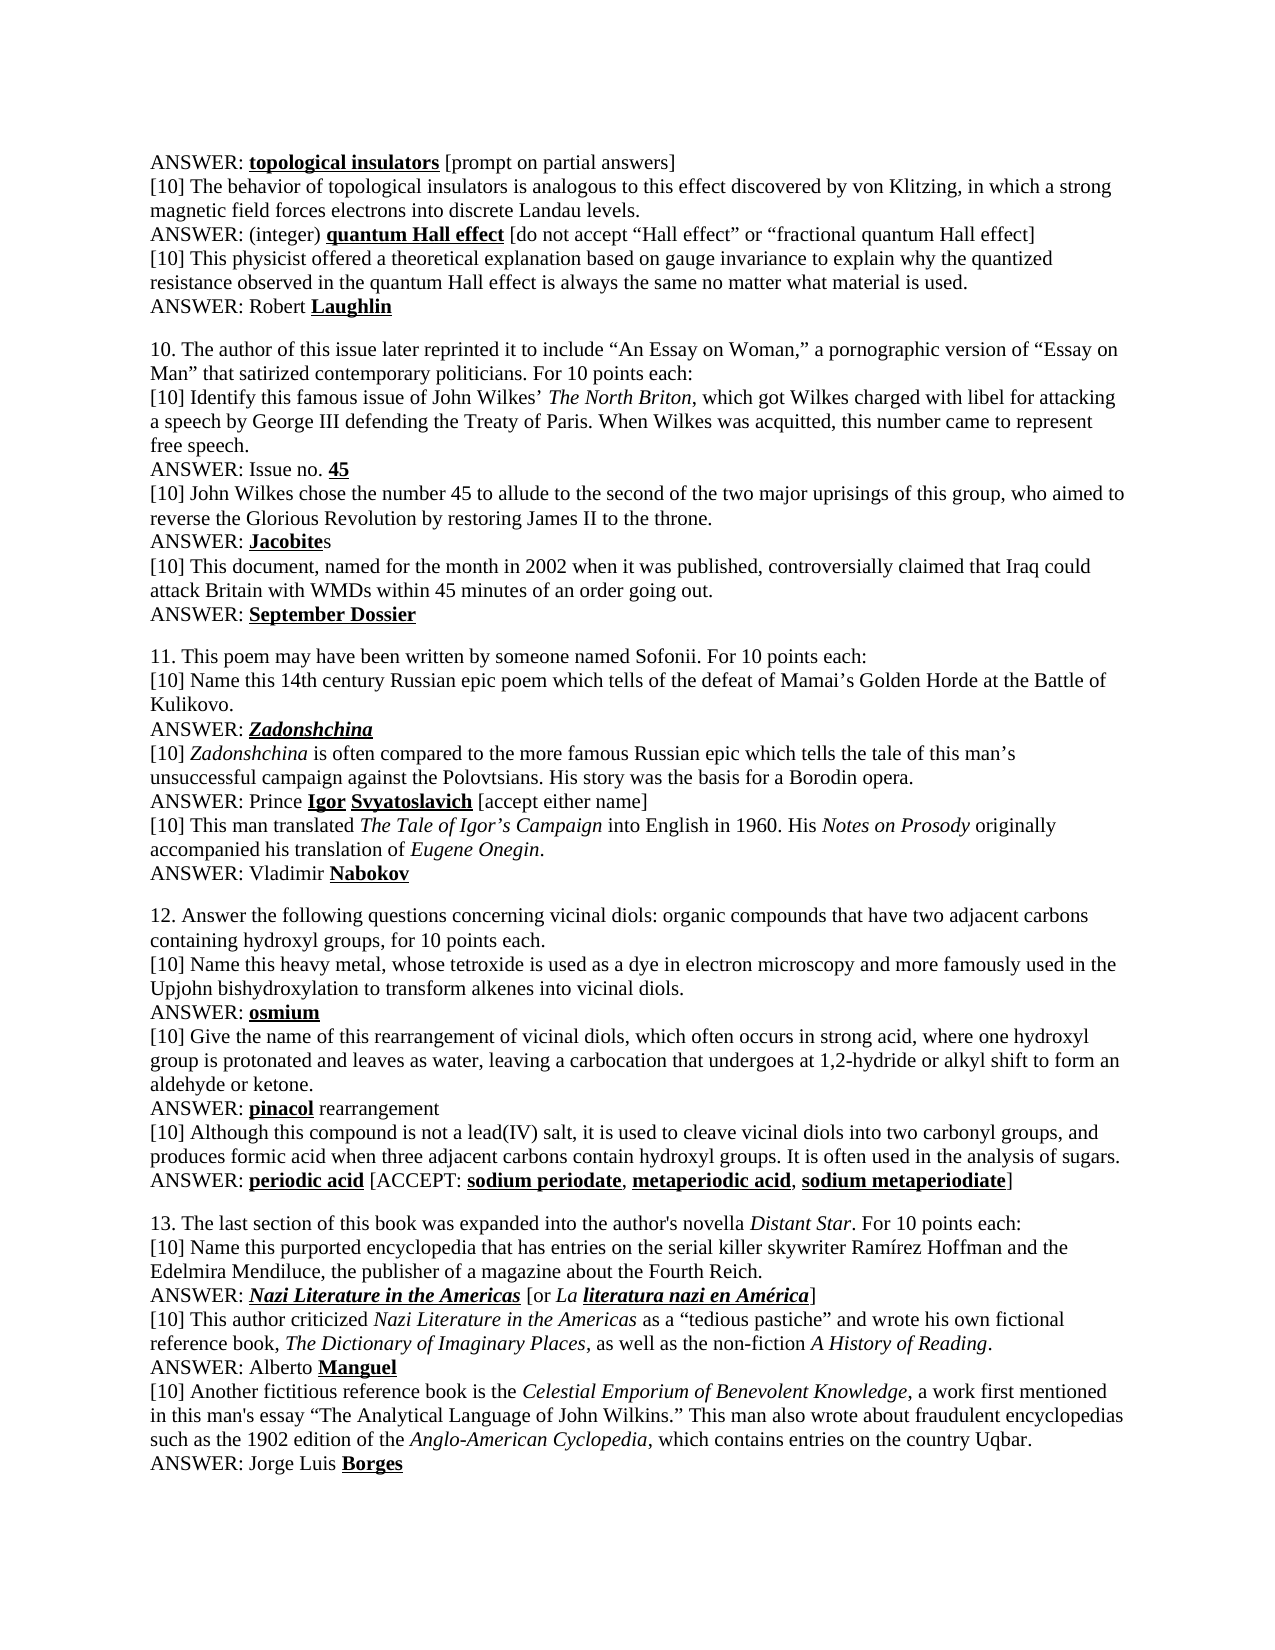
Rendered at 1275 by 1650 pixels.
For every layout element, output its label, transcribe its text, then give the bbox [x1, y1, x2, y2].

text ANSWER: Jorge Luis Borges [150, 1451, 1125, 1475]
text [10] This man translated The Tale of Igor’s Campaign into English in 1960. His Notes on Prosody originally accompanied his translation of Eugene Onegin. [150, 813, 1125, 861]
text 12. Answer the following questions concerning vicinal diols: organic compounds that have two adjacent carbons containing hydroxyl groups, for 10 points each. [150, 903, 1125, 952]
text [10] This document, named for the month in 2002 when it was published, controversially claimed that Iraq could attack Britain with WMDs within 45 minutes of an order going out. [150, 553, 1125, 602]
text [10] Another fictitious reference book is the Celestial Emporium of Benevolent Knowledge, a work first mentioned in this man's essay “The Analytical Language of John Wilkins.” This man also wrote about fraudulent encyclopedias such as the 1902 edition of the Anglo-American Cyclopedia, which contains entries on the country Uqbar. [150, 1379, 1125, 1451]
text ANSWER: pinacol rearrangement [150, 1096, 1125, 1120]
text 11. This poem may have been written by someone named Sofonii. For 10 points each: [150, 644, 1125, 668]
text [10] Give the name of this rearrangement of vicinal diols, which often occurs in strong acid, where one hydroxyl group is protonated and leaves as water, leaving a carbocation that undergoes at 1,2-hydride or alkyl shift to form an aldehyde or ketone. [150, 1024, 1125, 1096]
text ANSWER: periodic acid [ACCEPT: sodium periodate, metaperiodic acid, sodium metaperiodiate] [150, 1168, 1125, 1192]
text ANSWER: September Dossier [150, 602, 1125, 626]
text ANSWER: Vladimir Nabokov [150, 861, 1125, 885]
text 10. The author of this issue later reprinted it to include “An Essay on Woman,” a pornographic version of “Essay on Man” that satirized contemporary politicians. For 10 points each: [150, 337, 1125, 385]
text [10] Although this compound is not a lead(IV) salt, it is used to cleave vicinal diols into two carbonyl groups, and produces formic acid when three adjacent carbons contain hydroxyl groups. It is often used in the analysis of sugars. [150, 1120, 1125, 1168]
text [10] This author criticized Nazi Literature in the Americas as a “tedious pastiche” and wrote his own fictional reference book, The Dictionary of Imaginary Places, as well as the non-fiction A History of Reading. [150, 1307, 1125, 1355]
text [10] Identify this famous issue of John Wilkes’ The North Briton, which got Wilkes charged with libel for attacking a speech by George III defending the Treaty of Paris. When Wilkes was acquitted, this number came to represent free speech. [150, 385, 1125, 457]
text [10] Name this heavy metal, whose tetroxide is used as a dye in electron microscopy and more famously used in the Upjohn bishydroxylation to transform alkenes into vicinal diols. [150, 952, 1125, 1000]
text ANSWER: Robert Laughlin [150, 294, 1125, 318]
text ANSWER: Prince Igor Svyatoslavich [accept either name] [150, 789, 1125, 813]
text ANSWER: topological insulators [prompt on partial answers] [150, 150, 1125, 174]
text [10] This physicist offered a theoretical explanation based on gauge invariance to explain why the quantized resistance observed in the quantum Hall effect is always the same no matter what material is used. [150, 246, 1125, 294]
text 13. The last section of this book was expanded into the author's novella Distant Star. For 10 points each: [150, 1211, 1125, 1235]
text ANSWER: Zadonshchina [150, 716, 1125, 741]
text [10] The behavior of topological insulators is analogous to this effect discovered by von Klitzing, in which a strong magnetic field forces electrons into discrete Landau levels. [150, 174, 1125, 222]
text ANSWER: Issue no. 45 [150, 457, 1125, 481]
text ANSWER: osmium [150, 1000, 1125, 1024]
text ANSWER: Jacobites [150, 529, 1125, 553]
text ANSWER: Alberto Manguel [150, 1355, 1125, 1379]
text [10] Name this 14th century Russian epic poem which tells of the defeat of Mamai’s Golden Horde at the Battle of Kulikovo. [150, 668, 1125, 716]
text ANSWER: Nazi Literature in the Americas [or La literatura nazi en América] [150, 1283, 1125, 1307]
text [10] Zadonshchina is often compared to the more famous Russian epic which tells the tale of this man’s unsuccessful campaign against the Polovtsians. His story was the basis for a Borodin opera. [150, 741, 1125, 789]
text ANSWER: (integer) quantum Hall effect [do not accept “Hall effect” or “fractional quantum Hall effect] [150, 222, 1125, 246]
text [10] Name this purported encyclopedia that has entries on the serial killer skywriter Ramírez Hoffman and the Edelmira Mendiluce, the publisher of a magazine about the Fourth Reich. [150, 1235, 1125, 1283]
text [10] John Wilkes chose the number 45 to allude to the second of the two major uprisings of this group, who aimed to reverse the Glorious Revolution by restoring James II to the throne. [150, 481, 1125, 529]
